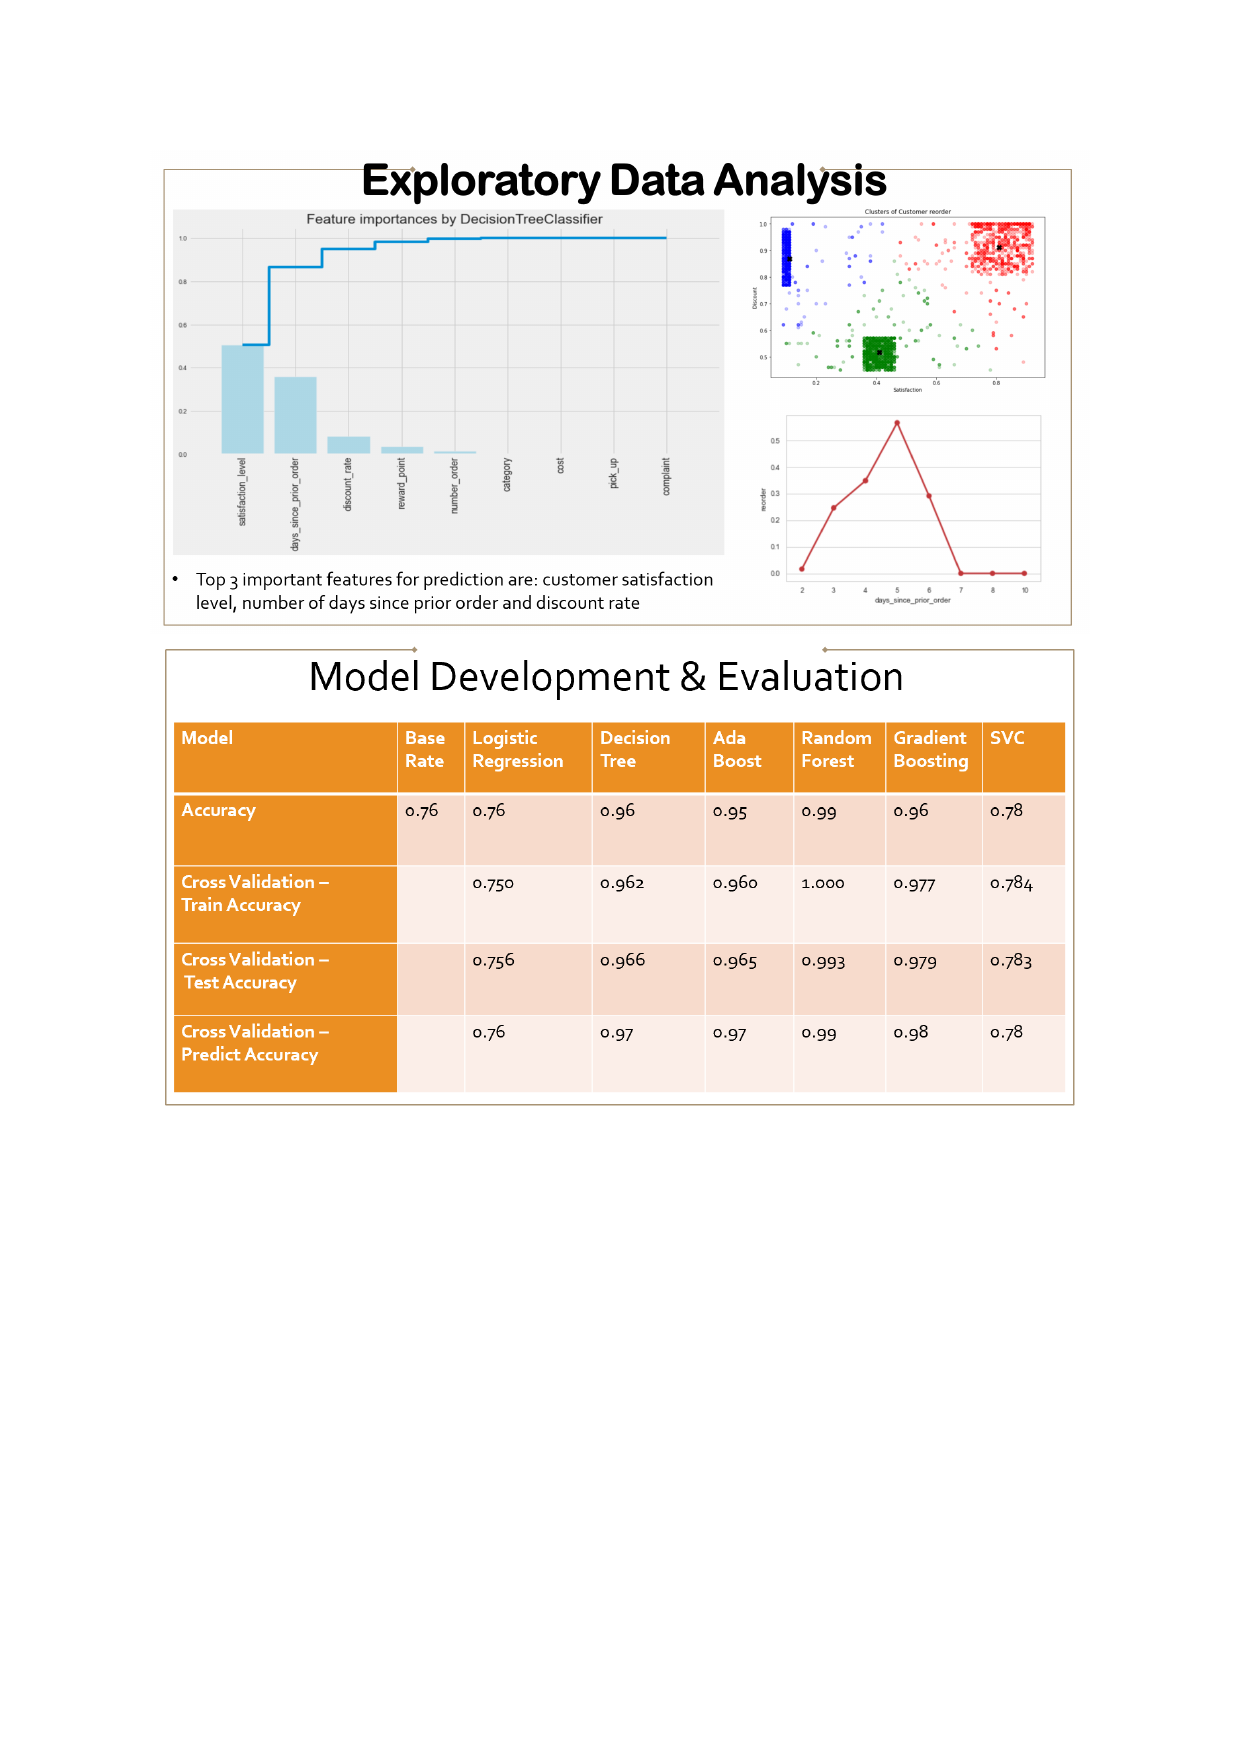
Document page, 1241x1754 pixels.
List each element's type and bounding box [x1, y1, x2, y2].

picture [150, 150, 1091, 634]
picture [150, 637, 1091, 1118]
